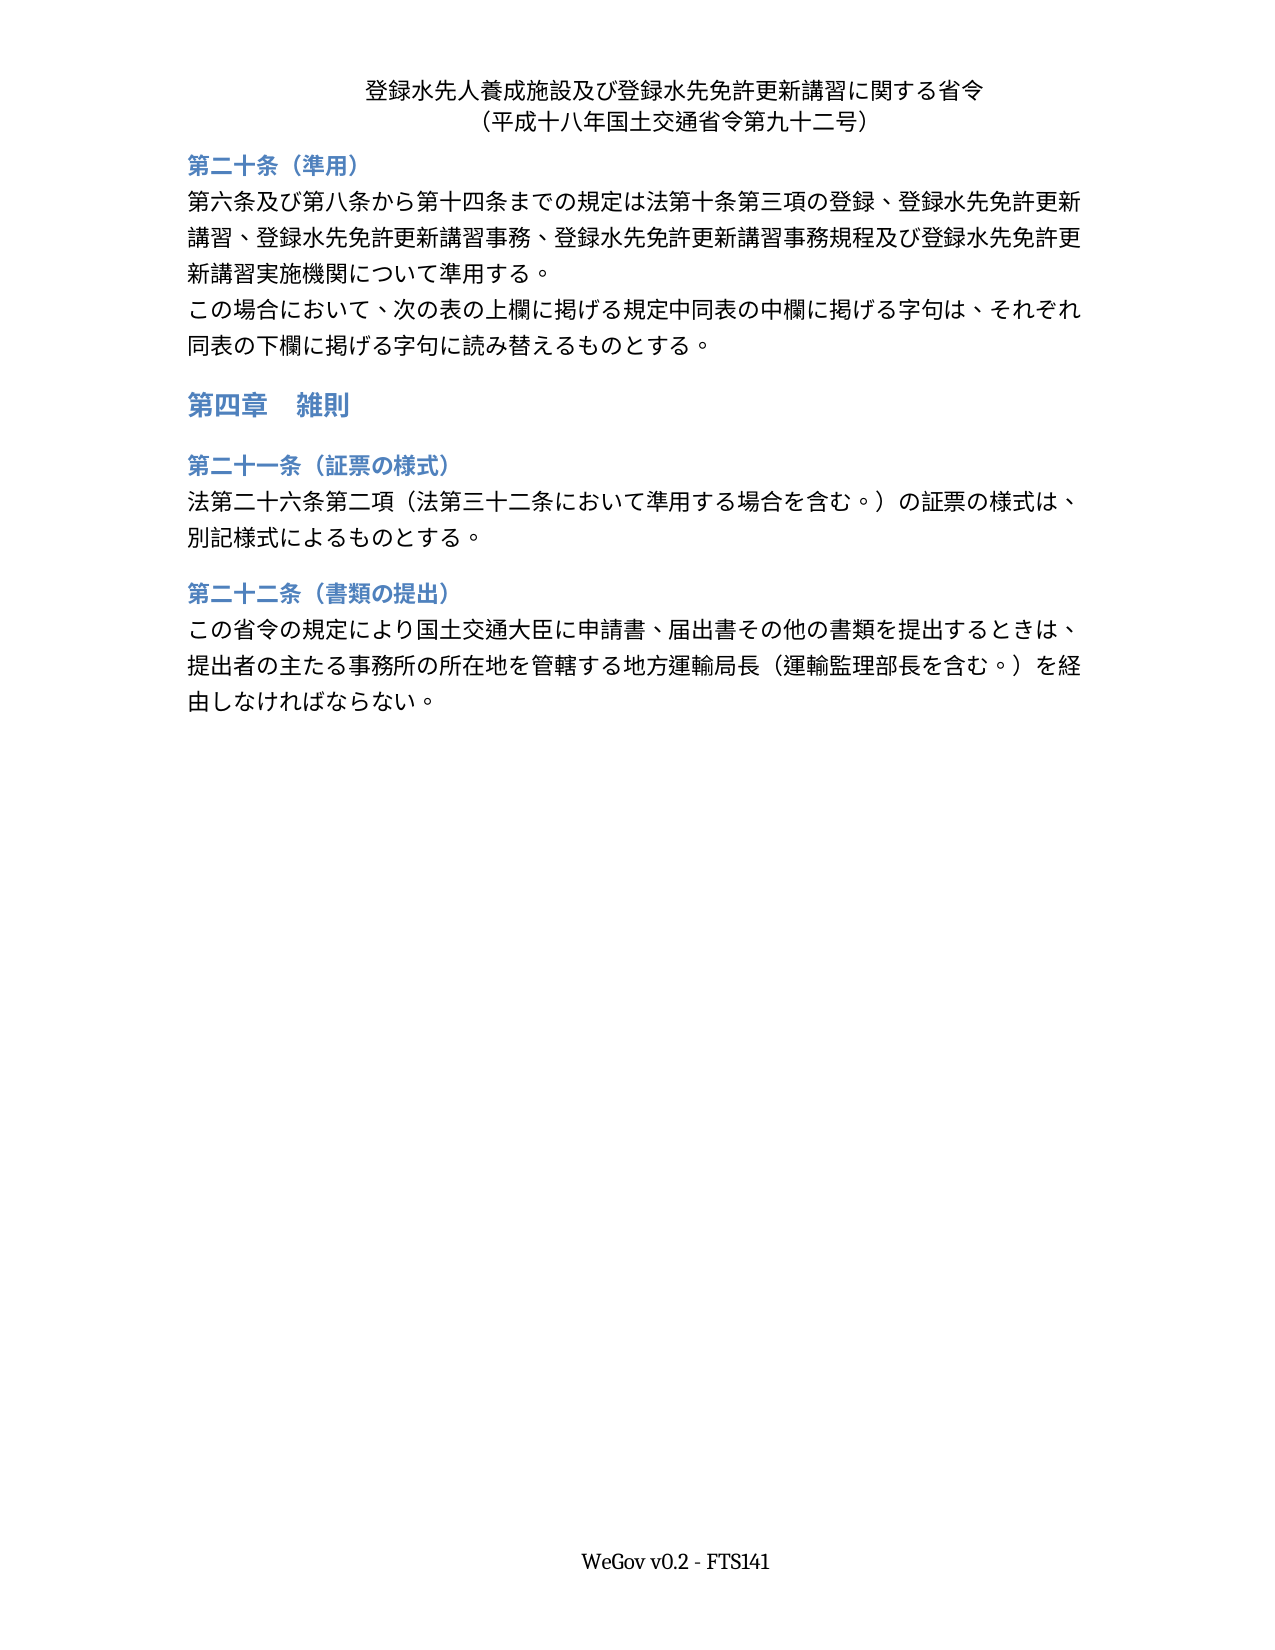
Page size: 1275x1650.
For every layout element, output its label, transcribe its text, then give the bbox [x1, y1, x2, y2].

subtitle 第二十一条（証票の様式） [187, 450, 1087, 481]
text 法第二十六条第二項（法第三十二条において準用する場合を含む。）の証票の様式は、別記様式によるものとする。 [187, 486, 1087, 553]
subtitle 第四章 雑則 [187, 386, 1087, 423]
subtitle 第二十条（準用） [187, 150, 1087, 181]
text 第六条及び第八条から第十四条までの規定は法第十条第三項の登録、登録水先免許更新講習、登録水先免許更新講習事務、登録水先免許更新講習事務規程及び登録水先免許更新講習実施機関について準用する。 この場合において、次の表の上欄に掲げる規定中同表の中欄に掲げる字句は、それぞれ同表の下欄に掲げる字句に読み替えるものとする。 [187, 186, 1087, 361]
subtitle 第二十二条（書類の提出） [187, 578, 1087, 609]
text この省令の規定により国土交通大臣に申請書、届出書その他の書類を提出するときは、提出者の主たる事務所の所在地を管轄する地方運輸局長（運輸監理部長を含む。）を経由しなければならない。 [187, 614, 1087, 717]
